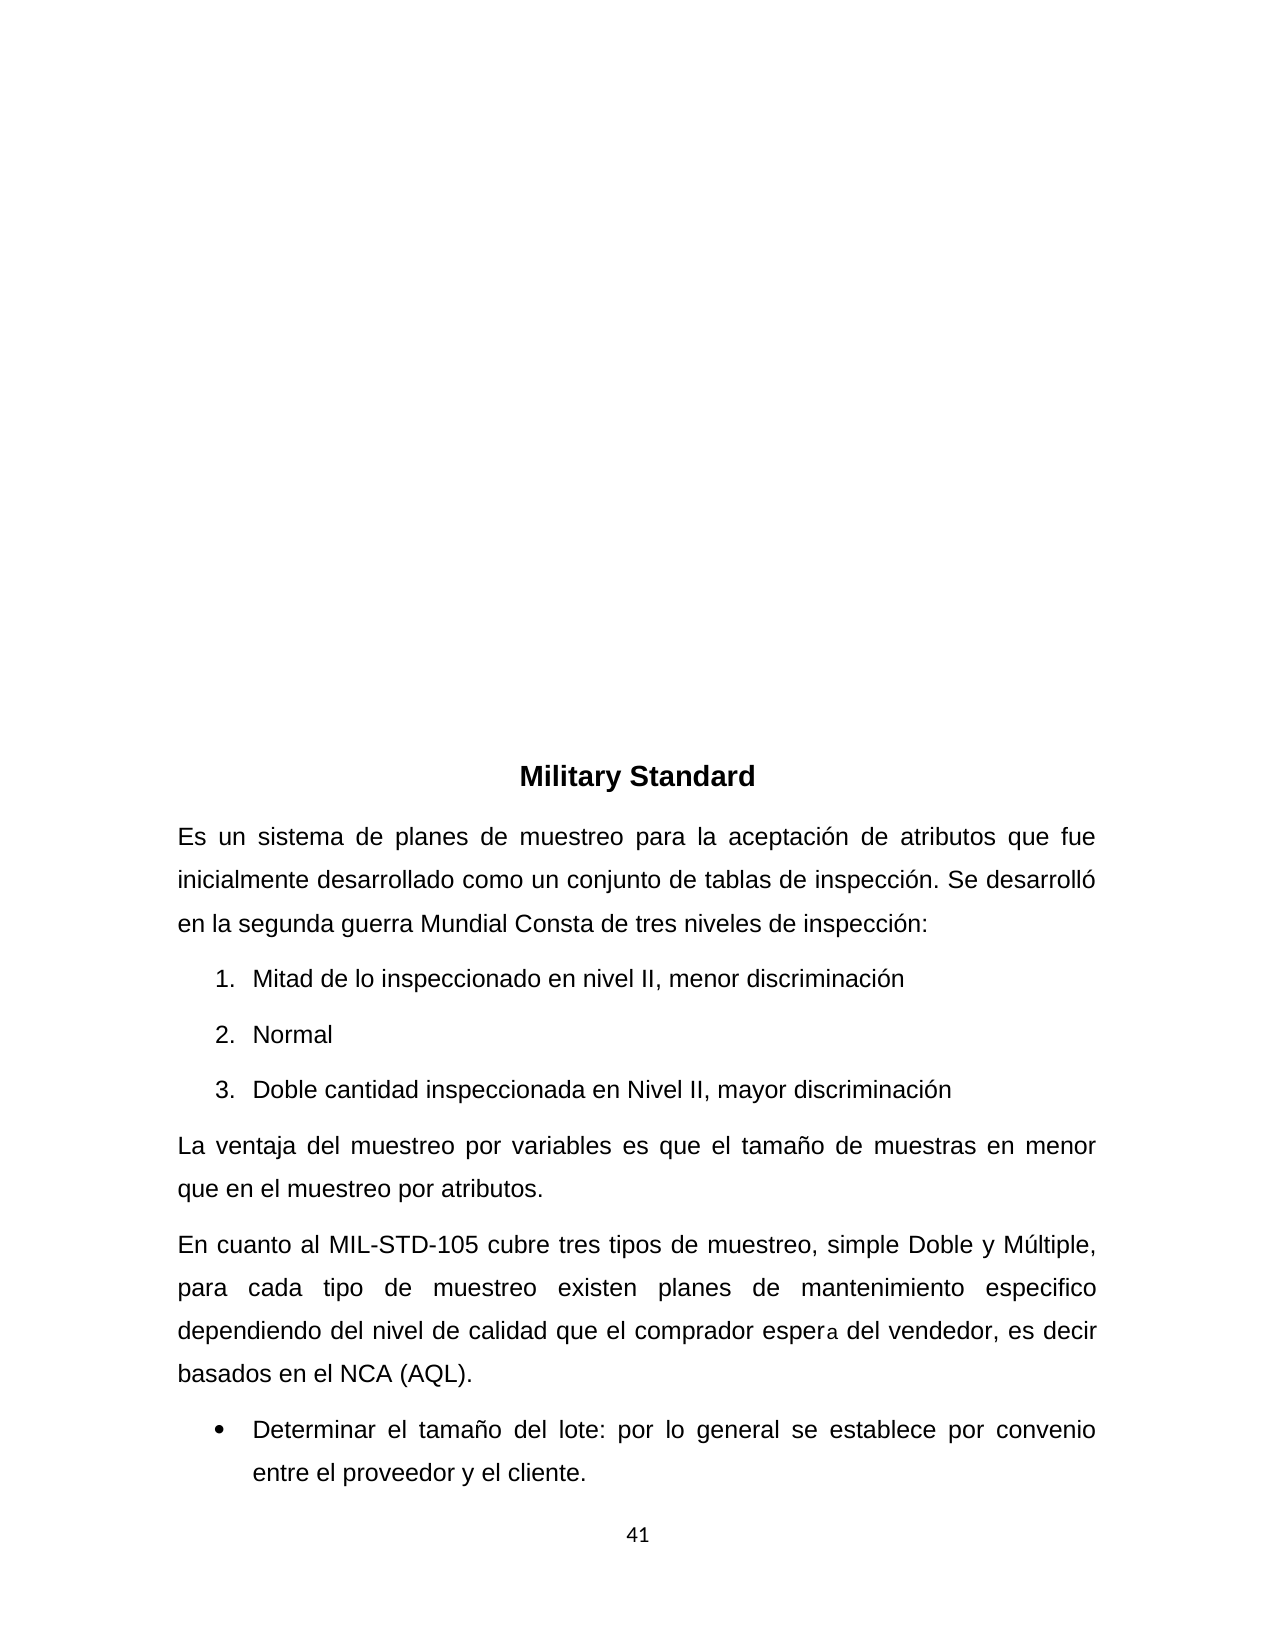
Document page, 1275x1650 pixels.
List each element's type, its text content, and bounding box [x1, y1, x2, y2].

list Mitad de lo inspeccionado en nivel II, menor discriminación [215, 964, 1098, 993]
text Military Standard [177, 759, 1098, 793]
text Es un sistema de planes de muestreo para la aceptación de atributos que fue inicialmente desarrollado como un conjunto de tablas de inspección. Se desarrolló en la segunda guerra Mundial Consta de tres niveles de inspección: [177, 822, 1098, 937]
text La ventaja del muestreo por variables es que el tamaño de muestras en menor que en el muestreo por atributos. [177, 1131, 1098, 1203]
text En cuanto al MIL-STD-105 cubre tres tipos de muestreo, simple Doble y Múltiple, para cada tipo de muestreo existen planes de mantenimiento especifico dependiendo del nivel de calidad que el comprador espera del vendedor, es decir basados en el NCA (AQL). [177, 1230, 1098, 1388]
list Determinar el tamaño del lote: por lo general se establece por convenio entre el proveedor y el cliente. [215, 1415, 1098, 1487]
list Doble cantidad inspeccionada en Nivel II, mayor discriminación [215, 1075, 1098, 1104]
list Normal [215, 1020, 1098, 1048]
